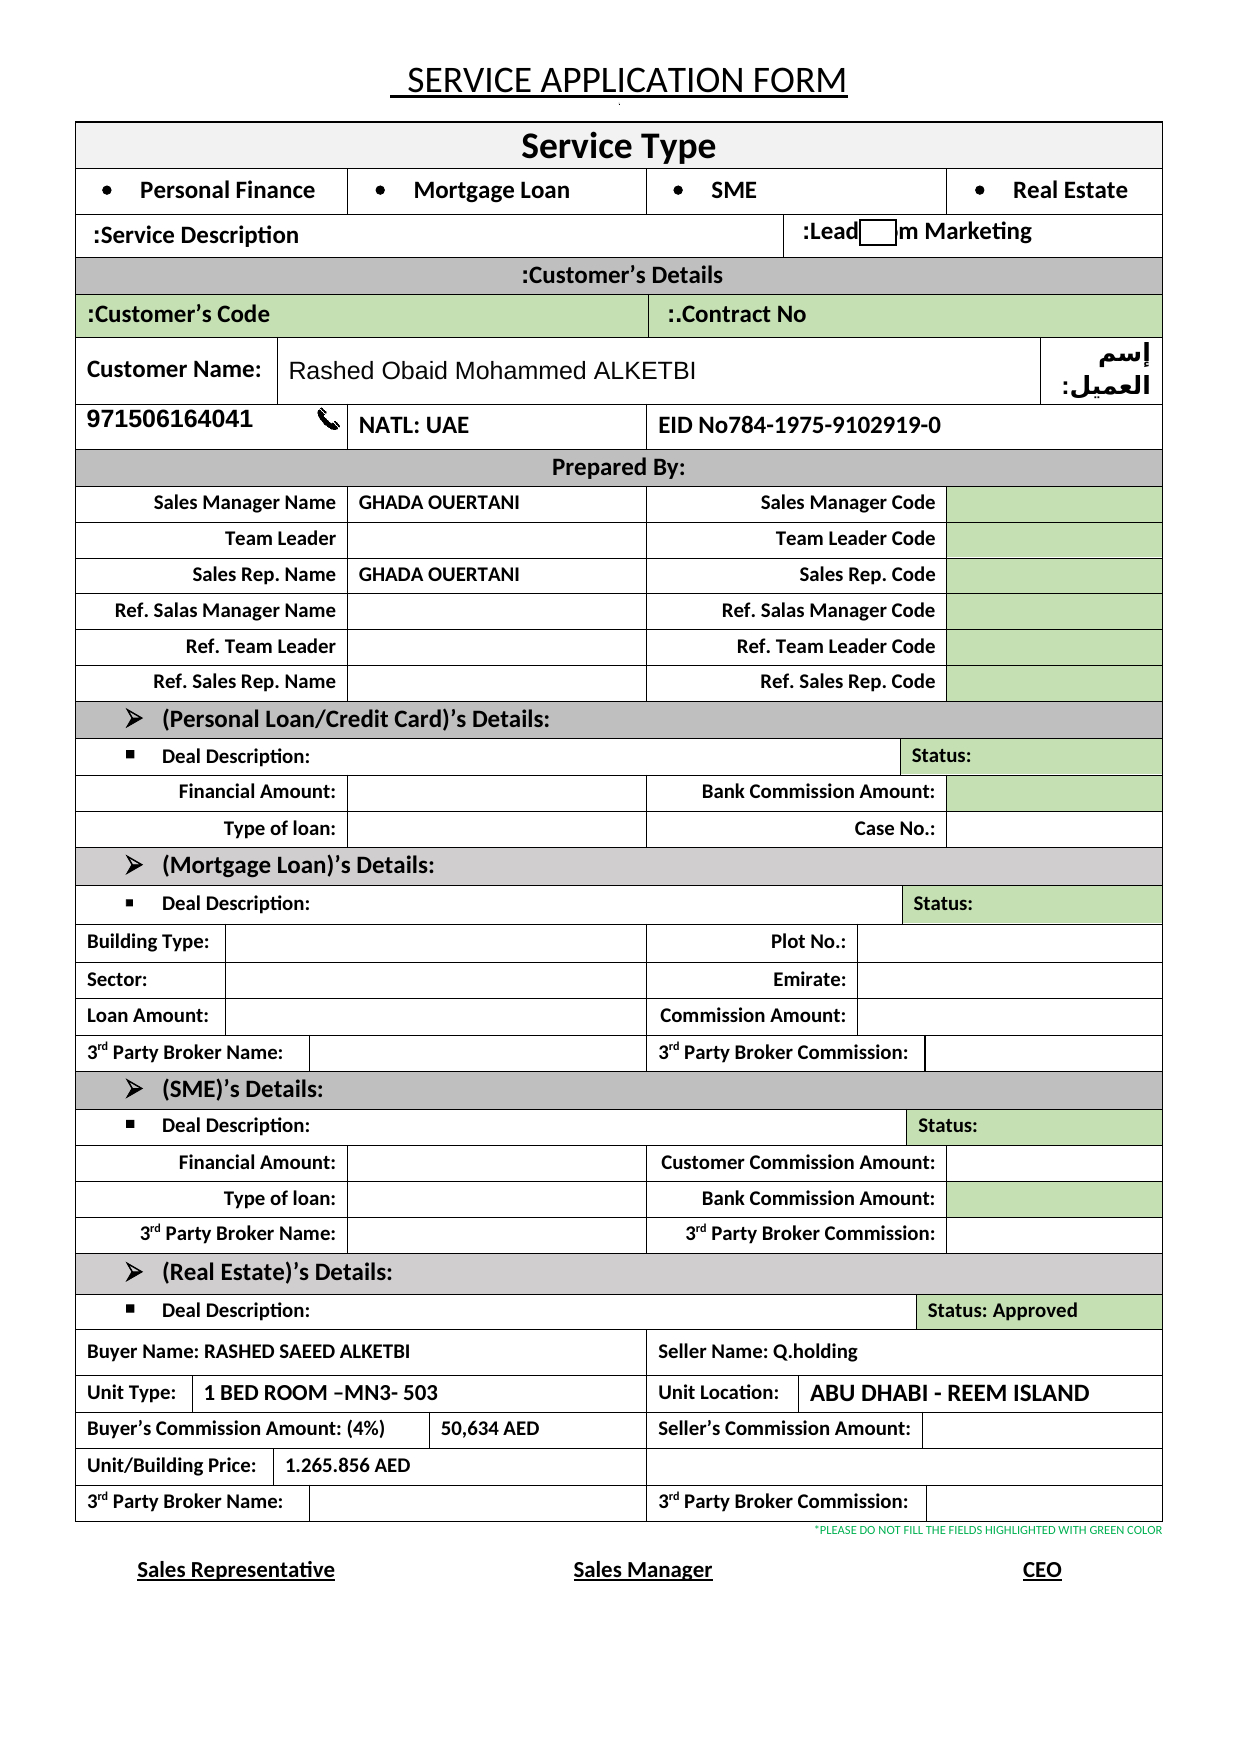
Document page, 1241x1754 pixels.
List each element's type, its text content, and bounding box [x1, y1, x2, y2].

table_cell Unit Type: [76, 1376, 192, 1412]
table_cell NATL: UAE [348, 405, 646, 449]
table_cell [858, 963, 1162, 998]
table_cell Building Type: [76, 925, 225, 962]
table_cell [947, 1182, 1162, 1217]
table_cell Ref. Salas Manager Name [76, 594, 347, 629]
table_cell Rashed Obaid Mohammed ALKETBI [278, 338, 1040, 403]
table_cell Emirate: [647, 963, 857, 998]
text *PLEASE DO NOT FILL THE FIELDS HIGHLIGHTED WITH GREEN COLOR [75, 1522, 1162, 1537]
table_cell 3rd Party Broker Commission: [647, 1036, 924, 1071]
table_cell [947, 812, 1162, 847]
table_cell Ref. Team Leader [76, 630, 347, 665]
table_cell Personal Finance [76, 169, 347, 214]
table_cell Status: [903, 886, 1162, 923]
table_cell [926, 1036, 1162, 1071]
table_cell [348, 630, 646, 665]
text SERVICE APPLICATION FORM 3 [75, 56, 1162, 105]
table_cell 50,634 AED [430, 1413, 646, 1448]
table_cell Type of loan: [76, 1182, 347, 1217]
table_cell Deal Description: [76, 1110, 906, 1145]
table_cell [947, 1146, 1162, 1181]
table_cell GHADA OUERTANI [348, 487, 646, 522]
table_cell (Mortgage Loan)’s Details: [76, 848, 1162, 885]
table_cell [947, 776, 1162, 811]
table_cell EID No784-1975-9102919-0 [647, 405, 1162, 449]
table_cell Customer’s Details: [76, 258, 1162, 294]
table_cell [947, 559, 1162, 593]
table_cell (Personal Loan/Credit Card)’s Details: [76, 702, 1162, 738]
table_cell 3rd Party Broker Commission: [647, 1218, 946, 1253]
table_cell [226, 999, 646, 1035]
table_cell Sales Rep. Code [647, 559, 946, 593]
table_cell Status: [907, 1110, 1162, 1145]
table_cell 971506164041 [76, 405, 347, 449]
table_cell [348, 594, 646, 629]
table_cell [348, 1146, 646, 1181]
table_cell Team Leader Code [647, 523, 946, 557]
table_cell Type of loan: [76, 812, 347, 847]
table_cell Loan Amount: [76, 999, 225, 1035]
table_cell Bank Commission Amount: [647, 1182, 946, 1217]
table_cell (Real Estate)’s Details: [76, 1254, 1162, 1294]
table_cell 1.265.856 AED [274, 1449, 646, 1484]
table_cell Ref. Salas Manager Code [647, 594, 946, 629]
table_cell Mortgage Loan [348, 169, 646, 214]
table_cell Customer Commission Amount: [647, 1146, 946, 1181]
table_cell ABU DHABI - REEM ISLAND [799, 1376, 1162, 1412]
table_cell Financial Amount: [76, 776, 347, 811]
table_header Service Type [76, 123, 1162, 168]
table_cell 3rd Party Broker Name: [76, 1486, 309, 1521]
table_cell Ref. Sales Rep. Code [647, 666, 946, 701]
table_cell (SME)’s Details: [76, 1072, 1162, 1109]
table_cell Buyer’s Commission Amount: (4%) [76, 1413, 429, 1448]
table_cell Service Description: [76, 215, 783, 257]
table_cell Contract No.: [649, 295, 1162, 337]
table_cell Financial Amount: [76, 1146, 347, 1181]
table_cell [947, 630, 1162, 665]
table_cell Prepared By: [76, 450, 1162, 486]
table_cell 3rd Party Broker Commission: [647, 1486, 926, 1521]
table_cell Deal Description: [76, 739, 900, 774]
table_cell [647, 1449, 1162, 1484]
table_cell [858, 925, 1162, 962]
table_cell Lead From Marketing: [784, 215, 1162, 257]
table_cell Team Leader [76, 523, 347, 557]
table_cell GHADA OUERTANI [348, 559, 646, 593]
table_cell [310, 1036, 646, 1071]
table_cell [947, 487, 1162, 522]
table_cell Case No.: [647, 812, 946, 847]
table_cell [348, 776, 646, 811]
table_cell [923, 1413, 1162, 1448]
table_cell Bank Commission Amount: [647, 776, 946, 811]
table_cell Ref. Sales Rep. Name [76, 666, 347, 701]
table_cell [348, 1218, 646, 1253]
table_cell [947, 1218, 1162, 1253]
table_cell [226, 925, 646, 962]
table_cell [226, 963, 646, 998]
table_cell Status: [901, 739, 1162, 774]
picture [315, 405, 342, 432]
table_cell Plot No.: [647, 925, 857, 962]
table_cell Ref. Team Leader Code [647, 630, 946, 665]
table_cell Seller Name: Q.holding [647, 1330, 1162, 1375]
table_cell [348, 523, 646, 557]
table_cell [858, 999, 1162, 1035]
table_cell Deal Description: [76, 886, 902, 923]
table_cell [348, 812, 646, 847]
table_cell [947, 666, 1162, 701]
table_cell Unit Location: [647, 1376, 798, 1412]
text Sales Representative Sales Manager CEO [75, 1555, 1162, 1583]
table_cell Deal Description: [76, 1295, 916, 1329]
table_cell Unit/Building Price: [76, 1449, 273, 1484]
table_cell [947, 594, 1162, 629]
table_cell Sales Manager Name [76, 487, 347, 522]
table_cell Real Estate [947, 169, 1162, 214]
table_cell [947, 523, 1162, 557]
table_cell Sector: [76, 963, 225, 998]
table_cell Customer Name: [76, 338, 277, 403]
table_cell [348, 666, 646, 701]
table_cell Sales Rep. Name [76, 559, 347, 593]
table_cell [927, 1486, 1162, 1521]
table_cell Status: Approved [917, 1295, 1162, 1329]
table_cell Buyer Name: RASHED SAEED ALKETBI [76, 1330, 646, 1375]
table_cell Sales Manager Code [647, 487, 946, 522]
table_cell Customer’s Code: [76, 295, 648, 337]
table_cell Seller’s Commission Amount: [647, 1413, 922, 1448]
table_cell 3rd Party Broker Name: [76, 1036, 309, 1071]
table_cell 1 BED ROOM –MN3- 503 [193, 1376, 646, 1412]
table_cell إسم العميل: [1041, 338, 1162, 403]
table_cell 3rd Party Broker Name: [76, 1218, 347, 1253]
table_cell Commission Amount: [647, 999, 857, 1035]
table_cell [348, 1182, 646, 1217]
table_cell [310, 1486, 646, 1521]
table_cell SME [647, 169, 946, 214]
